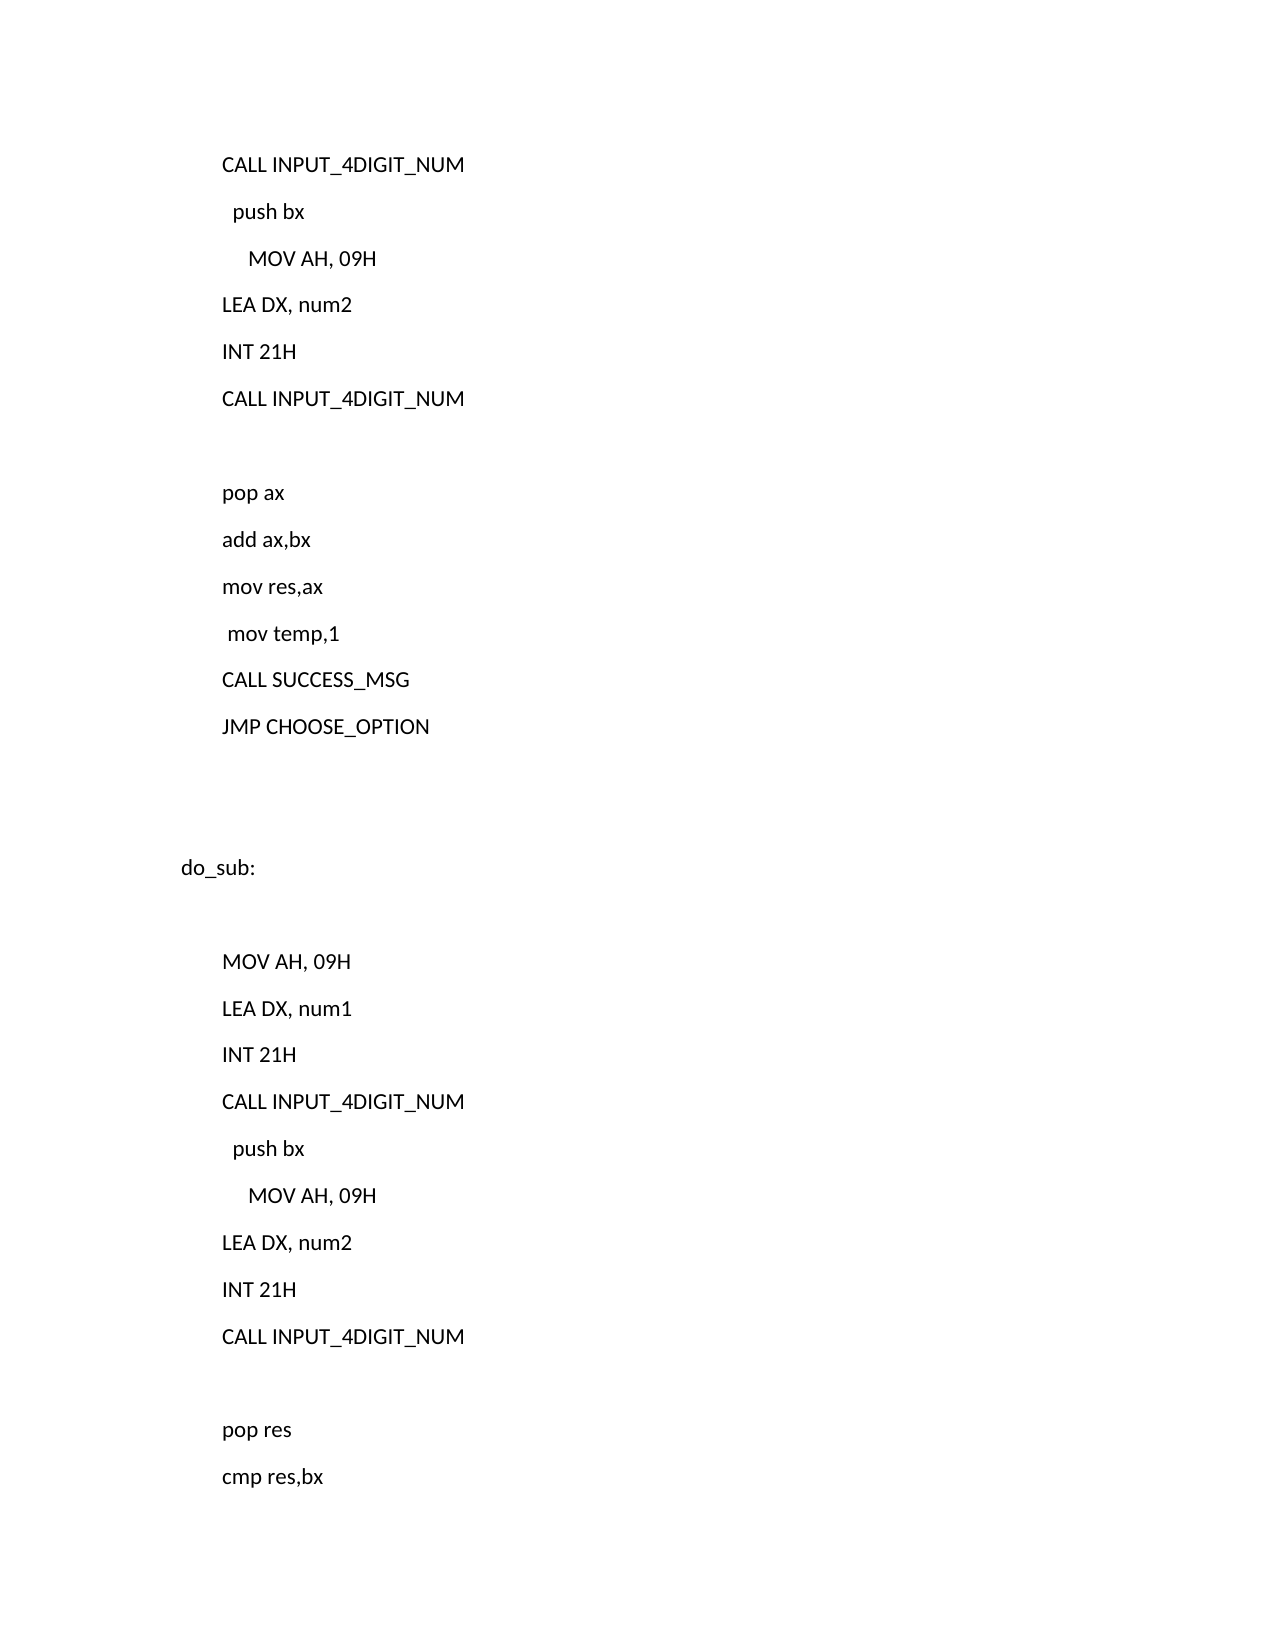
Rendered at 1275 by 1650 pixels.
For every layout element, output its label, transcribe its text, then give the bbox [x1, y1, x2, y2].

text push bx [150, 197, 1125, 225]
text CALL SUCCESS_MSG [150, 666, 1125, 694]
text CALL INPUT_4DIGIT_NUM [150, 150, 1125, 178]
text push bx [150, 1134, 1125, 1162]
text pop ax [150, 478, 1125, 506]
text mov res,ax [150, 572, 1125, 600]
text MOV AH, 09H [150, 1181, 1125, 1209]
text CALL INPUT_4DIGIT_NUM [150, 1322, 1125, 1350]
text INT 21H [150, 1041, 1125, 1069]
text MOV AH, 09H [150, 244, 1125, 272]
text JMP CHOOSE_OPTION [150, 712, 1125, 741]
text LEA DX, num2 [150, 1228, 1125, 1256]
text INT 21H [150, 337, 1125, 366]
text CALL INPUT_4DIGIT_NUM [150, 384, 1125, 412]
text cmp res,bx [150, 1462, 1125, 1491]
text mov temp,1 [150, 619, 1125, 647]
text LEA DX, num2 [150, 291, 1125, 319]
text INT 21H [150, 1275, 1125, 1303]
text add ax,bx [150, 525, 1125, 553]
text pop res [150, 1416, 1125, 1444]
text MOV AH, 09H [150, 947, 1125, 975]
text CALL INPUT_4DIGIT_NUM [150, 1087, 1125, 1116]
text do_sub: [150, 853, 1125, 881]
text LEA DX, num1 [150, 994, 1125, 1022]
